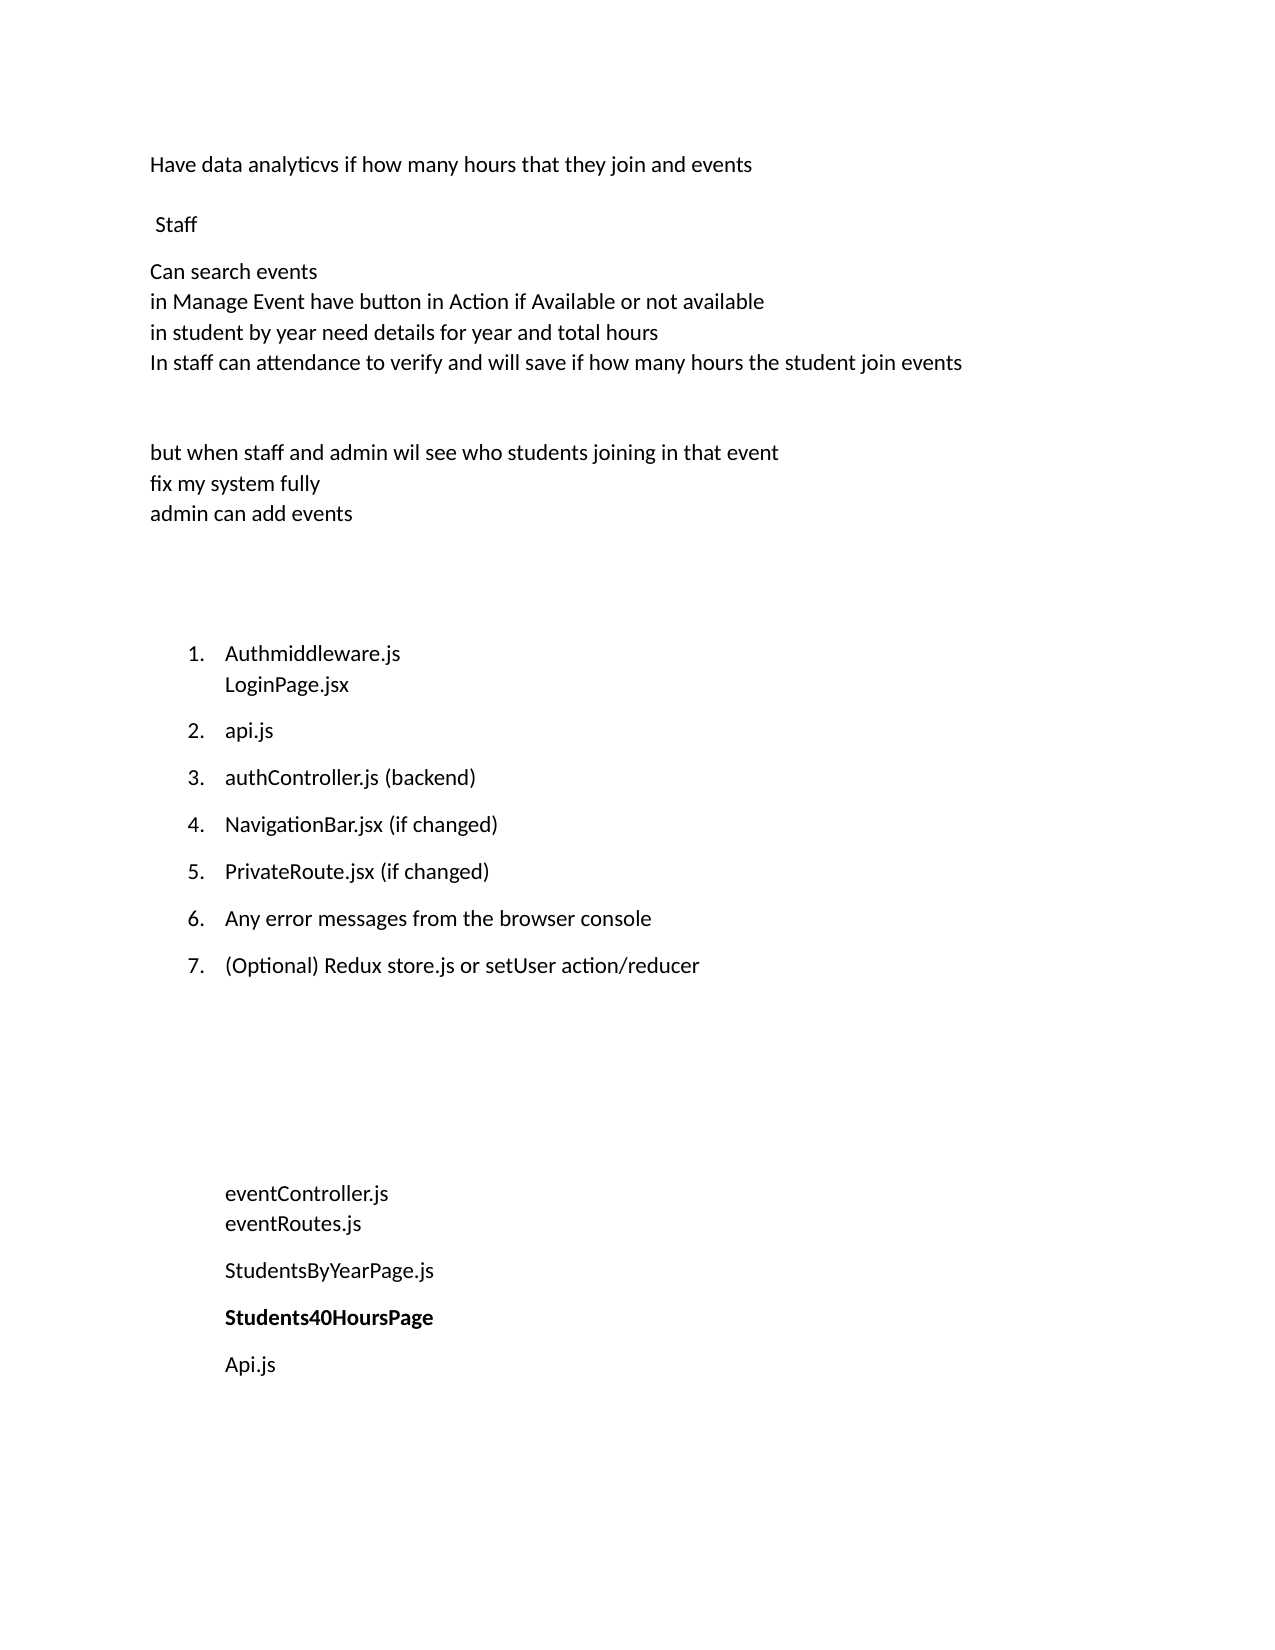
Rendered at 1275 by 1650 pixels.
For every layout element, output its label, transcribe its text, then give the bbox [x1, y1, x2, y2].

text Have data analyticvs if how many hours that they join and events Staff [150, 150, 1125, 238]
list NavigationBar.jsx (if changed) [187, 810, 1125, 838]
list authController.js (backend) [187, 763, 1125, 792]
list Any error messages from the browser console [187, 904, 1125, 932]
text Can search events in Manage Event have button in Action if Available or not available in student by year need details for year and total hours In staff can attendance to verify and will save if how many hours the student join events but when staff and admin wil see who students joining in that event fix my system fully admin can add events [150, 257, 1125, 527]
text Students40HoursPage [225, 1303, 1125, 1331]
text eventController.js eventRoutes.js [225, 1119, 1125, 1237]
list api.js [187, 717, 1125, 745]
text StudentsByYearPage.js [225, 1256, 1125, 1284]
text Api.js [225, 1350, 1125, 1408]
list PrivateRoute.jsx (if changed) [187, 857, 1125, 885]
list (Optional) Redux store.js or setUser action/reducer [187, 951, 1125, 1100]
list Authmiddleware.js LoginPage.jsx [187, 639, 1125, 698]
